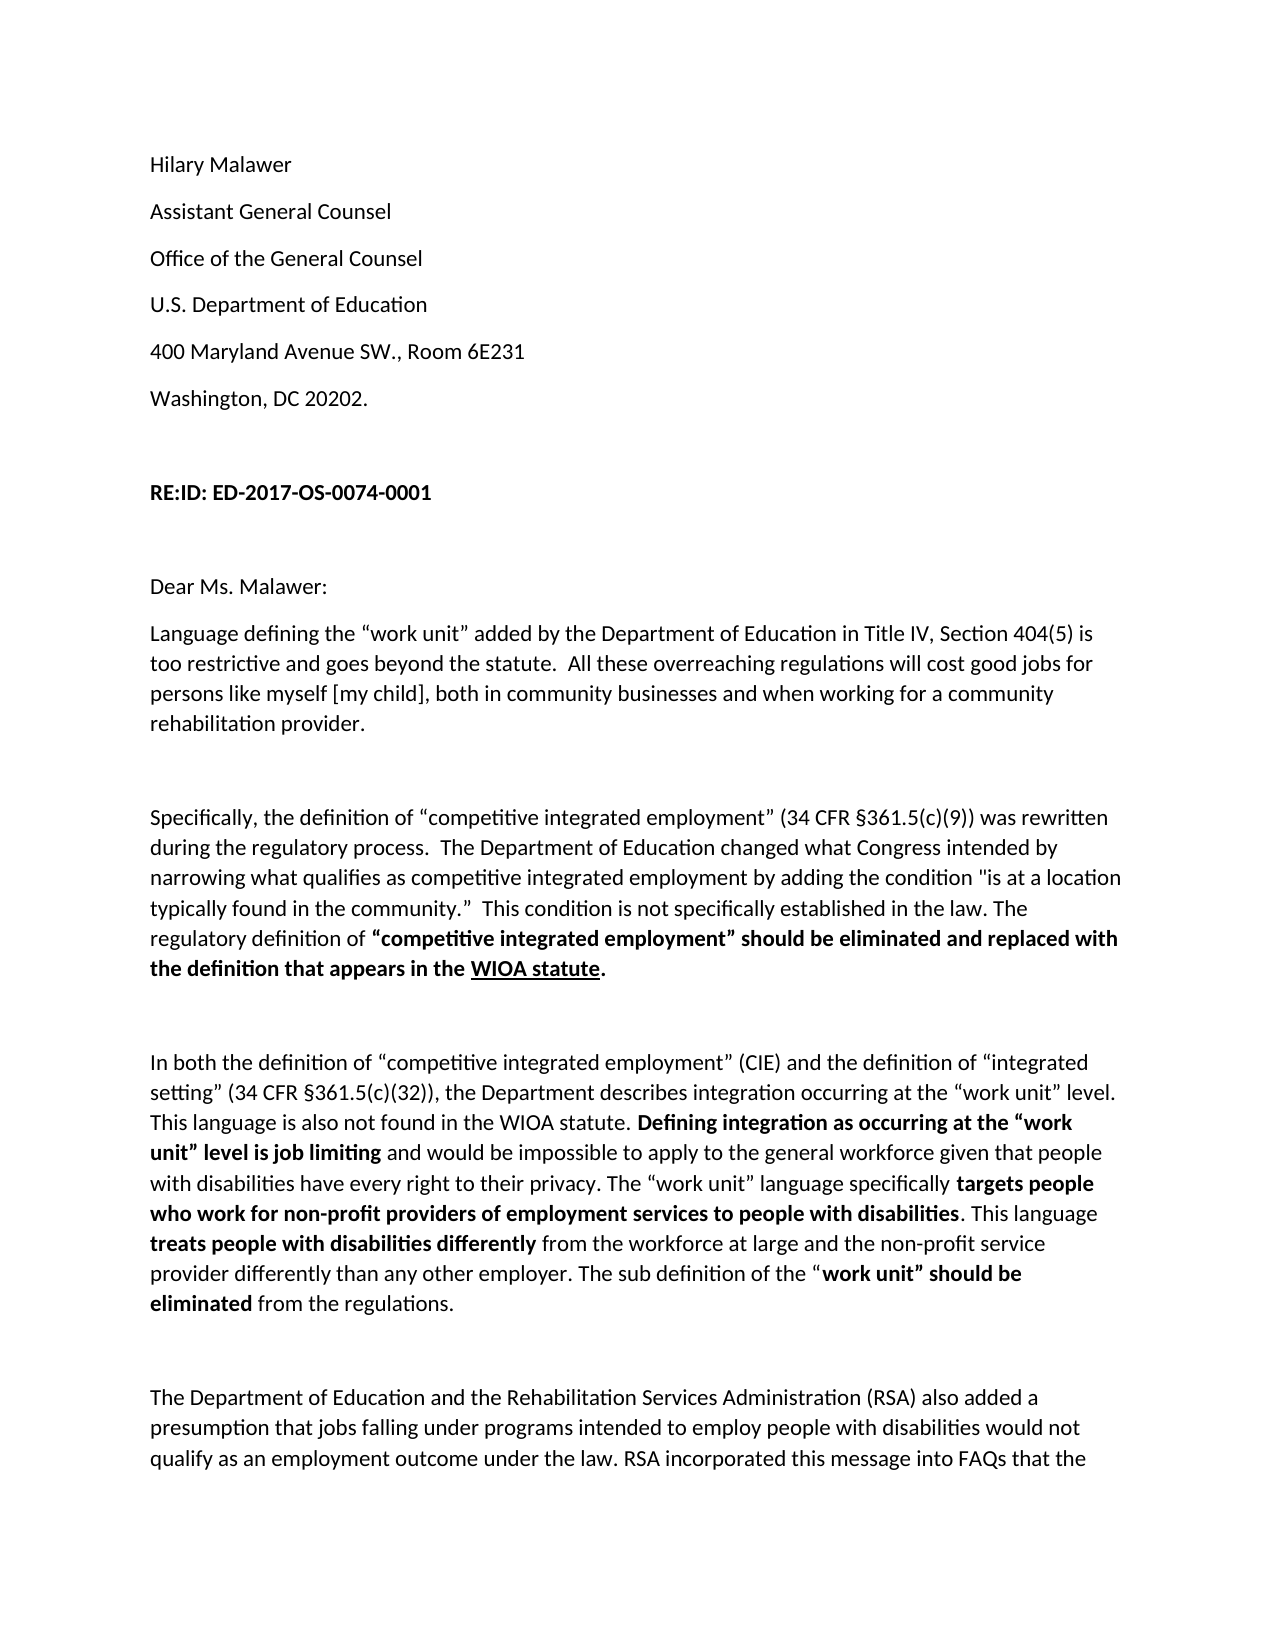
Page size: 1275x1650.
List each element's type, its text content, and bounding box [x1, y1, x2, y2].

text Office of the General Counsel [150, 244, 1125, 272]
text Assistant General Counsel [150, 197, 1125, 225]
text In both the definition of “competitive integrated employment” (CIE) and the definition of “integrated setting” (34 CFR §361.5(c)(32)), the Department describes integration occurring at the “work unit” level. This language is also not found in the WIOA statute. Defining integration as occurring at the “work unit” level is job limiting and would be impossible to apply to the general workforce given that people with disabilities have every right to their privacy. The “work unit” language specifically targets people who work for non-profit providers of employment services to people with disabilities. This language treats people with disabilities differently from the workforce at large and the non-profit service provider differently than any other employer. The sub definition of the “work unit” should be eliminated from the regulations. [150, 1048, 1125, 1318]
text Language defining the “work unit” added by the Department of Education in Title IV, Section 404(5) is too restrictive and goes beyond the statute. All these overreaching regulations will cost good jobs for persons like myself [my child], both in community businesses and when working for a community rehabilitation provider. [150, 619, 1125, 737]
text RE:ID: ED-2017-OS-0074-0001 [150, 478, 1125, 506]
text U.S. Department of Education [150, 291, 1125, 319]
text Washington, DC 20202. [150, 384, 1125, 412]
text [150, 1383, 1125, 1472]
text Dear Ms. Malawer: [150, 572, 1125, 600]
text Hilary Malawer [150, 150, 1125, 178]
text Specifically, the definition of “competitive integrated employment” (34 CFR §361.5(c)(9)) was rewritten during the regulatory process. The Department of Education changed what Congress intended by narrowing what qualifies as competitive integrated employment by adding the condition "is at a location typically found in the community.” This condition is not specifically established in the law. The regulatory definition of “competitive integrated employment” should be eliminated and replaced with the definition that appears in the WIOA statute. [150, 803, 1125, 982]
text 400 Maryland Avenue SW., Room 6E231 [150, 337, 1125, 366]
